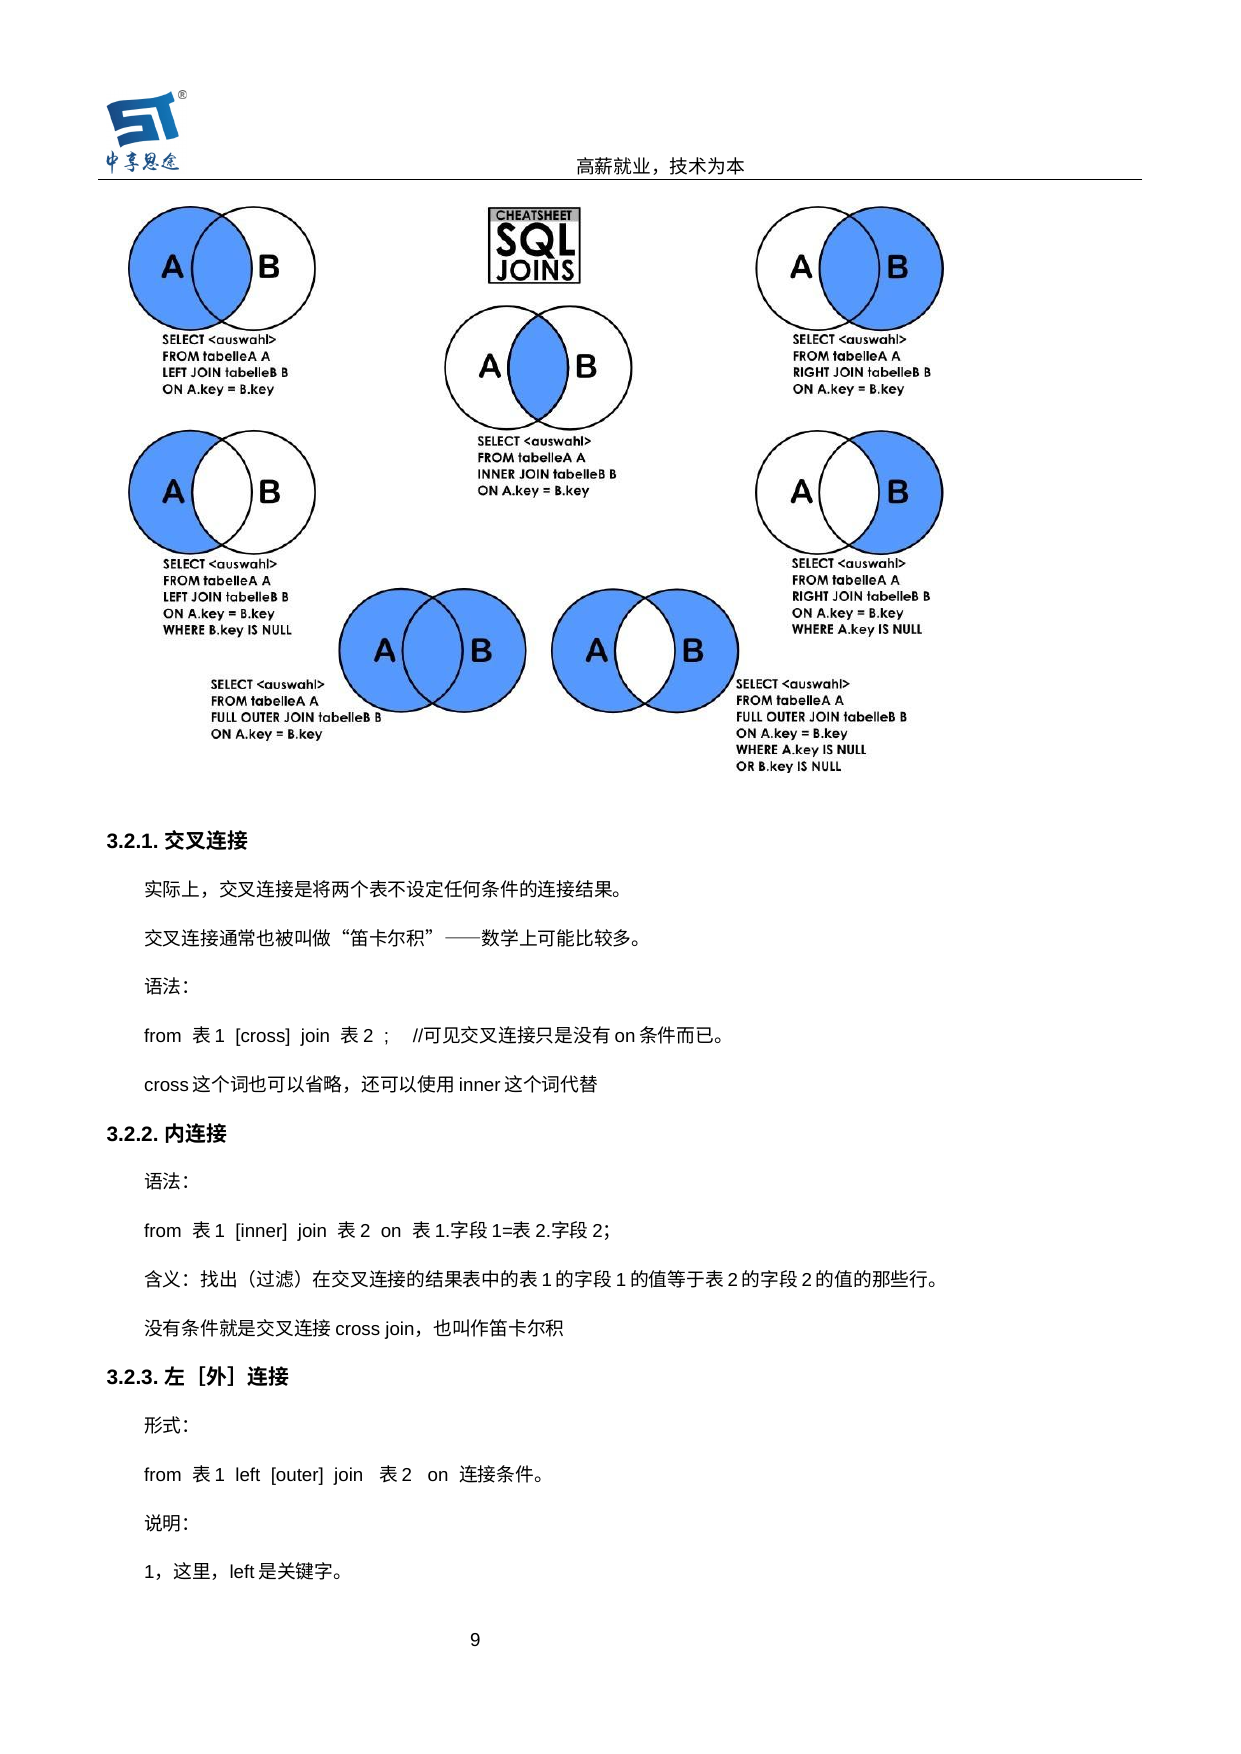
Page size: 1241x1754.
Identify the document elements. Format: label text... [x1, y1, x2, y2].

text 没有条件就是交叉连接cross join，也叫作笛卡尔积 [106, 1311, 1134, 1343]
text 语法： [106, 969, 1134, 1002]
text 实际上，交叉连接是将两个表不设定任何条件的连接结果。 [106, 872, 1134, 904]
text from 表1 [inner] join 表2 on 表1.字段1=表2.字段2； [106, 1213, 1134, 1246]
text 交叉连接通常也被叫做“笛卡尔积”——数学上可能比较多。 [106, 921, 1134, 953]
text from 表1 left [outer] join 表2 on 连接条件。 [106, 1457, 1134, 1489]
picture [106, 189, 972, 796]
text 1，这里，left是关键字。 [106, 1554, 1134, 1587]
text 说明： [106, 1506, 1134, 1538]
subtitle 左［外］连接 [106, 1359, 1134, 1392]
picture [106, 90, 187, 174]
subtitle 内连接 [106, 1116, 1134, 1148]
text 含义：找出（过滤）在交叉连接的结果表中的表1的字段1的值等于表2的字段2的值的那些行。 [106, 1262, 1134, 1294]
text from 表1 [cross] join 表2 ; //可见交叉连接只是没有on条件而已。 [106, 1018, 1134, 1051]
text 形式： [106, 1408, 1134, 1441]
subtitle 交叉连接 [106, 823, 1134, 856]
text 语法： [106, 1164, 1134, 1197]
text cross这个词也可以省略，还可以使用inner这个词代替 [106, 1067, 1134, 1099]
